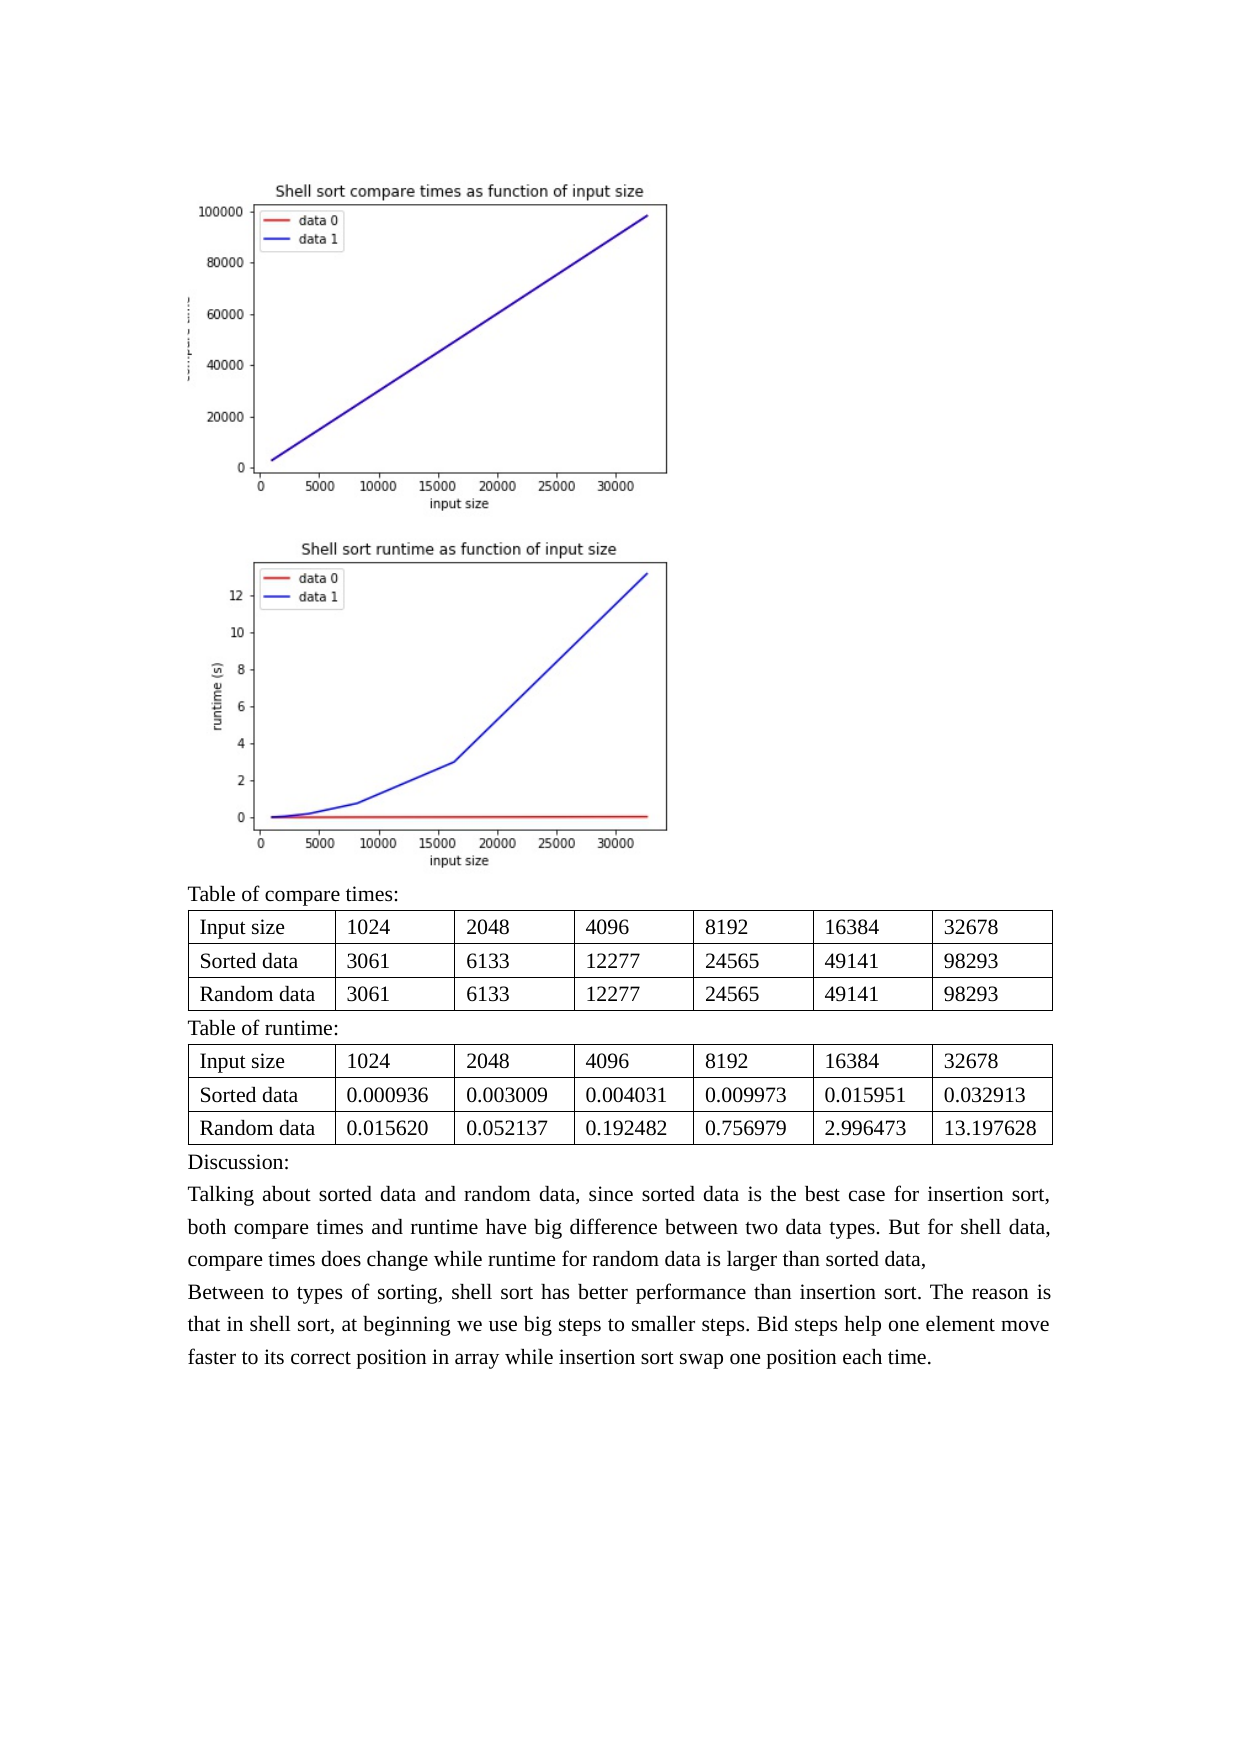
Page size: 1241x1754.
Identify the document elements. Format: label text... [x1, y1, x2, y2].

table_header 8192 [694, 1045, 813, 1077]
table_cell 6133 [455, 944, 574, 977]
table_header 16384 [814, 911, 932, 943]
table_header 4096 [575, 1045, 693, 1077]
table_cell 98293 [933, 978, 1052, 1010]
table_header Input size [189, 911, 335, 943]
table_cell 0.004031 [575, 1078, 693, 1111]
table_cell 49141 [814, 978, 932, 1010]
table_cell 3061 [336, 978, 454, 1010]
text Between to types of sorting, shell sort has better performance than insertion sort. The reason is that in shell sort, at beginning we use big steps to smaller steps. Bid steps help one element move faster to its correct position in array while insertion sort swap one position each time. [187, 1275, 1053, 1373]
picture [187, 519, 719, 874]
table_cell 0.015620 [336, 1112, 454, 1144]
table_header 32678 [933, 911, 1052, 943]
text Discussion: [187, 1145, 1053, 1178]
table_cell 24565 [694, 944, 813, 977]
table_cell 0.192482 [575, 1112, 693, 1144]
table_cell 12277 [575, 944, 693, 977]
table_cell 0.009973 [694, 1078, 813, 1111]
table_cell 0.000936 [336, 1078, 454, 1111]
table_cell Random data [189, 1112, 335, 1144]
table_cell 49141 [814, 944, 932, 977]
table_header 8192 [694, 911, 813, 943]
table_cell 6133 [455, 978, 574, 1010]
table_cell 12277 [575, 978, 693, 1010]
table_cell 3061 [336, 944, 454, 977]
table_cell Sorted data [189, 1078, 335, 1111]
table_cell Sorted data [189, 944, 335, 977]
table_cell 0.756979 [694, 1112, 813, 1144]
table_cell 0.015951 [814, 1078, 932, 1111]
table_header 16384 [814, 1045, 932, 1077]
table_header Input size [189, 1045, 335, 1077]
table_header 1024 [336, 911, 454, 943]
picture [187, 162, 719, 517]
table_cell 13.197628 [933, 1112, 1052, 1144]
text Table of runtime: [187, 1011, 1053, 1044]
table_cell 0.032913 [933, 1078, 1052, 1111]
text Table of compare times: [187, 877, 1053, 909]
table_cell 98293 [933, 944, 1052, 977]
table_cell 24565 [694, 978, 813, 1010]
table_header 1024 [336, 1045, 454, 1077]
table_cell Random data [189, 978, 335, 1010]
table_header 2048 [455, 911, 574, 943]
table_header 2048 [455, 1045, 574, 1077]
table_header 4096 [575, 911, 693, 943]
text Talking about sorted data and random data, since sorted data is the best case for insertion sort, both compare times and runtime have big difference between two data types. But for shell data, compare times does change while runtime for random data is larger than sorted data, [187, 1178, 1053, 1275]
table_header 32678 [933, 1045, 1052, 1077]
table_cell 2.996473 [814, 1112, 932, 1144]
table_cell 0.052137 [455, 1112, 574, 1144]
table_cell 0.003009 [455, 1078, 574, 1111]
